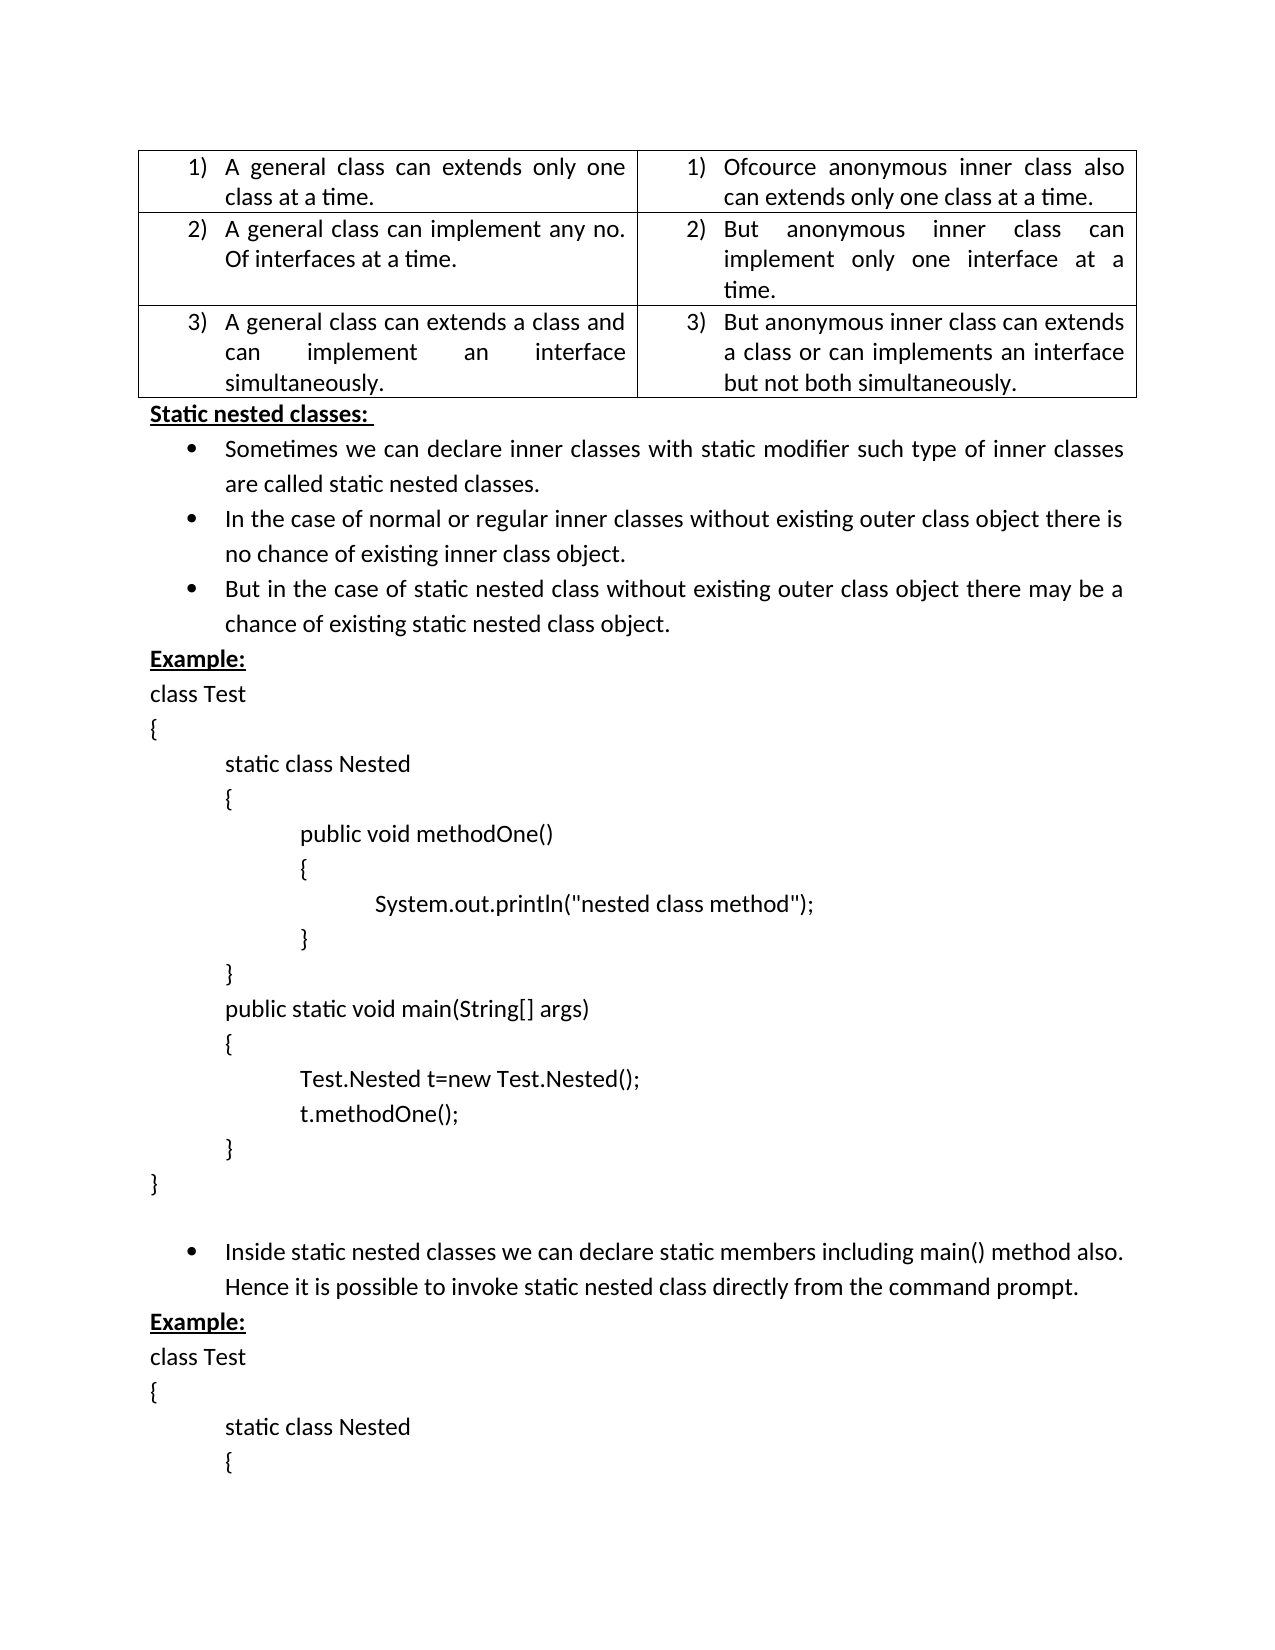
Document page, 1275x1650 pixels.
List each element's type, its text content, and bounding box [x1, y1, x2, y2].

table_cell But anonymous inner class can extends a class or can implements an interface but not both simultaneously. [638, 306, 1136, 397]
text { [150, 783, 1125, 814]
list Sometimes we can declare inner classes with static modifier such type of inner classes are called static nested classes. [187, 433, 1125, 499]
text Static nested classes: [150, 398, 1125, 429]
text Example: [150, 643, 1125, 674]
text public static void main(String[] args) [150, 993, 1125, 1024]
table_cell A general class can extends a class and can implement an interface simultaneously. [139, 306, 637, 397]
text static class Nested [150, 748, 1125, 779]
list In the case of normal or regular inner classes without existing outer class object there is no chance of existing inner class object. [187, 503, 1125, 569]
table_cell A general class can extends only one class at a time. [139, 151, 637, 212]
text static class Nested [150, 1411, 1125, 1441]
text } [150, 1168, 1125, 1199]
table_cell A general class can implement any no. Of interfaces at a time. [139, 213, 637, 305]
table_cell Ofcource anonymous inner class also can extends only one class at a time. [638, 151, 1136, 212]
text { [150, 713, 1125, 744]
text Test.Nested t=new Test.Nested(); [150, 1063, 1125, 1094]
text { [150, 1376, 1125, 1406]
text public void methodOne() [150, 818, 1125, 849]
text System.out.println("nested class method"); [150, 888, 1125, 919]
text } [150, 958, 1125, 989]
text } [150, 923, 1125, 954]
text Example: [150, 1306, 1125, 1336]
text { [150, 853, 1125, 884]
text { [150, 1446, 1125, 1476]
text t.methodOne(); [150, 1098, 1125, 1129]
text } [150, 1133, 1125, 1164]
list Inside static nested classes we can declare static members including main() method also. Hence it is possible to invoke static nested class directly from the command prompt. [187, 1236, 1125, 1301]
table_cell But anonymous inner class can implement only one interface at a time. [638, 213, 1136, 305]
list But in the case of static nested class without existing outer class object there may be a chance of existing static nested class object. [187, 573, 1125, 639]
text class Test [150, 678, 1125, 709]
text class Test [150, 1341, 1125, 1371]
text { [150, 1028, 1125, 1059]
